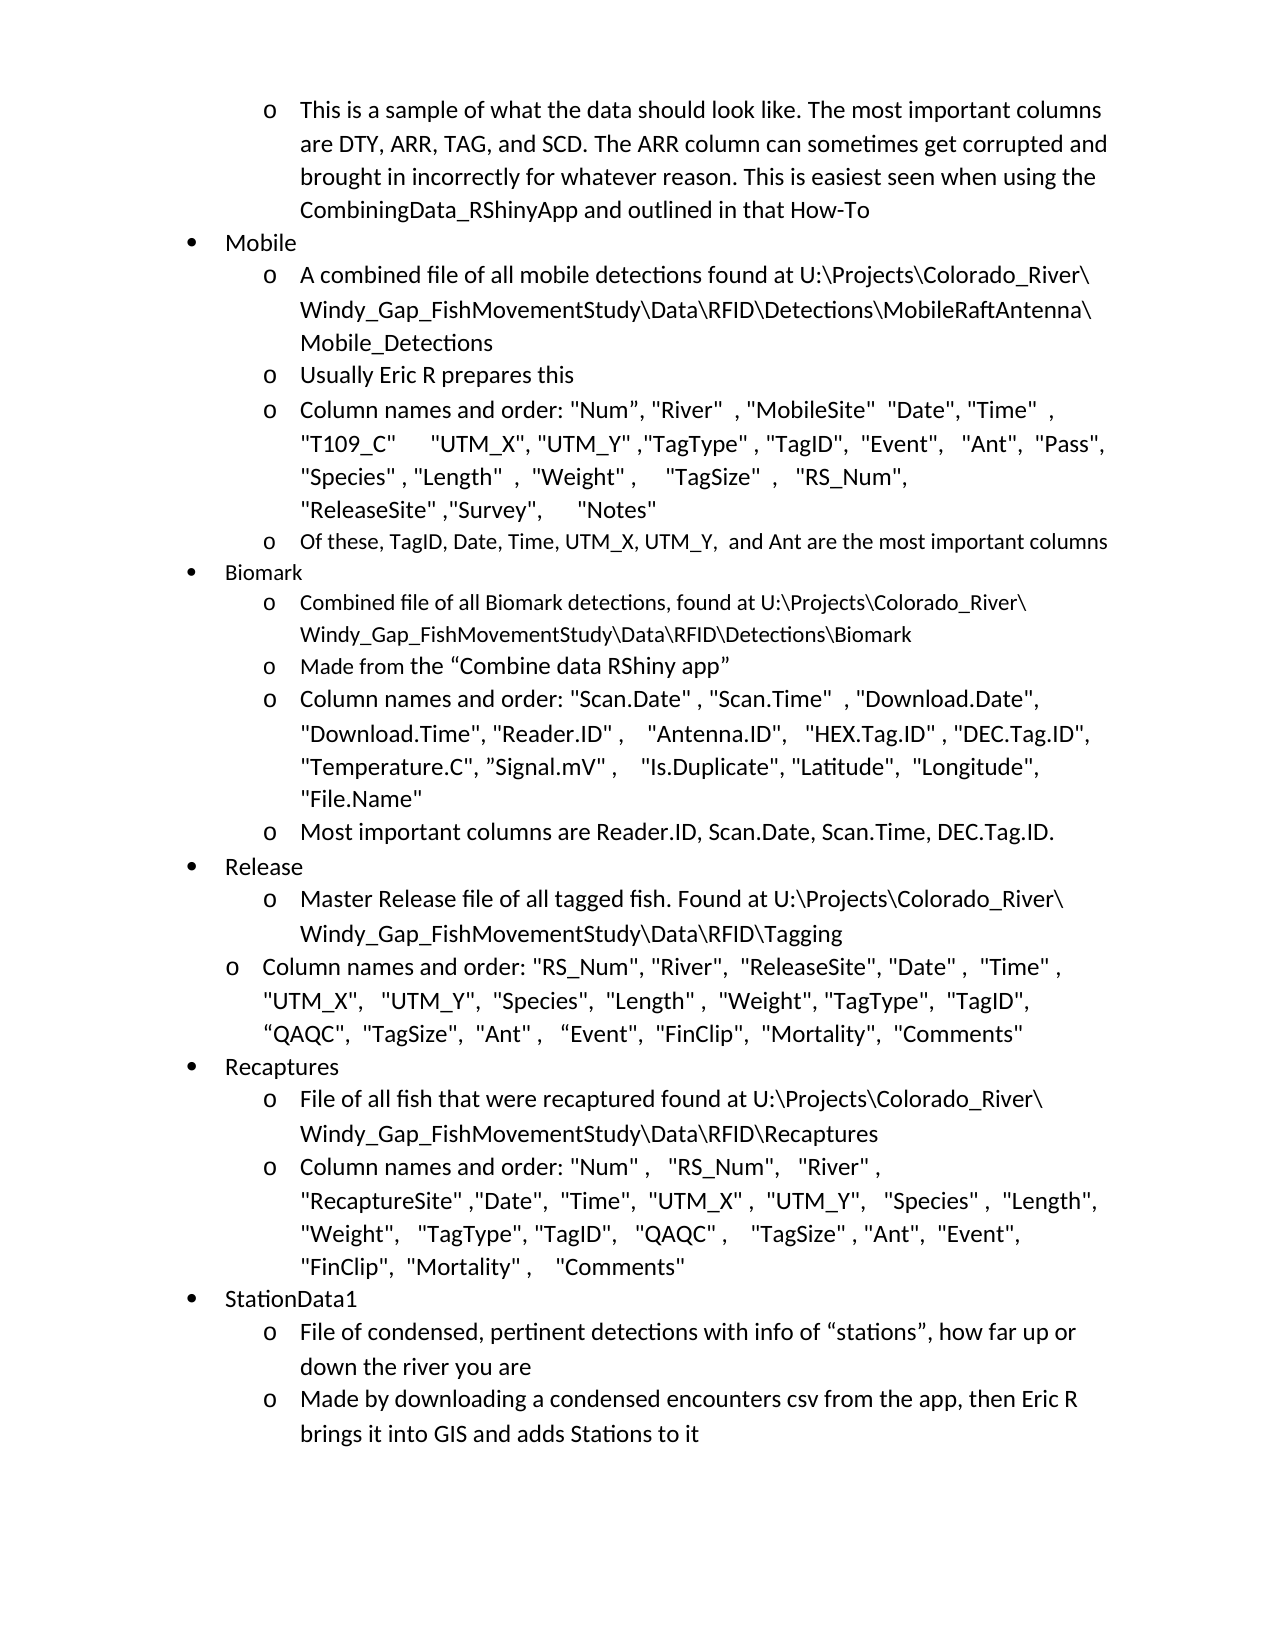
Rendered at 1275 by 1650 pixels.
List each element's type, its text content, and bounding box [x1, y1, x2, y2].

list Release [187, 851, 1125, 881]
list Of these, TagID, Date, Time, UTM_X, UTM_Y, and Ant are the most important columns [262, 527, 1125, 556]
list This is a sample of what the data should look like. The most important columns are DTY, ARR, TAG, and SCD. The ARR column can sometimes get corrupted and brought in incorrectly for whatever reason. This is easiest seen when using the CombiningData_RShinyApp and outlined in that How-To [262, 94, 1125, 224]
list Mobile [187, 227, 1125, 257]
list Combined file of all Biomark detections, found at U:\Projects\Colorado_River\Windy_Gap_FishMovementStudy\Data\RFID\Detections\Biomark [262, 588, 1125, 648]
list Column names and order: "Num" , "RS_Num", "River" , "RecaptureSite" ,"Date", "Time", "UTM_X" , "UTM_Y", "Species" , "Length", "Weight", "TagType", "TagID", "QAQC" , "TagSize" , "Ant", "Event", "FinClip", "Mortality" , "Comments" [262, 1151, 1125, 1281]
list Column names and order: "Num”, "River" , "MobileSite" "Date", "Time" , "T109_C" "UTM_X", "UTM_Y" ,"TagType" , "TagID", "Event", "Ant", "Pass", "Species" , "Length" , "Weight" , "TagSize" , "RS_Num", "ReleaseSite" ,"Survey", "Notes" [262, 394, 1125, 524]
list Usually Eric R prepares this [262, 359, 1125, 391]
list A combined file of all mobile detections found at U:\Projects\Colorado_River\Windy_Gap_FishMovementStudy\Data\RFID\Detections\MobileRaftAntenna\Mobile_Detections [262, 259, 1125, 357]
list Most important columns are Reader.ID, Scan.Date, Scan.Time, DEC.Tag.ID. [262, 816, 1125, 848]
list Column names and order: "RS_Num", "River", "ReleaseSite", "Date" , "Time" , "UTM_X", "UTM_Y", "Species", "Length" , "Weight", "TagType", "TagID", “QAQC", "TagSize", "Ant" , “Event", "FinClip", "Mortality", "Comments" [225, 951, 1125, 1048]
list Master Release file of all tagged fish. Found at U:\Projects\Colorado_River\Windy_Gap_FishMovementStudy\Data\RFID\Tagging [262, 884, 1125, 948]
list Made from the “Combine data RShiny app” [262, 650, 1125, 681]
list Column names and order: "Scan.Date" , "Scan.Time" , "Download.Date", "Download.Time", "Reader.ID" , "Antenna.ID", "HEX.Tag.ID" , "DEC.Tag.ID", "Temperature.C", ”Signal.mV" , "Is.Duplicate", "Latitude", "Longitude", "File.Name" [262, 683, 1125, 814]
list Made by downloading a condensed encounters csv from the app, then Eric R brings it into GIS and adds Stations to it [262, 1384, 1125, 1448]
list StationData1 [187, 1284, 1125, 1314]
list File of condensed, pertinent detections with info of “stations”, how far up or down the river you are [262, 1317, 1125, 1381]
list Recaptures [187, 1051, 1125, 1081]
list Biomark [187, 558, 1125, 586]
list File of all fish that were recaptured found at U:\Projects\Colorado_River\Windy_Gap_FishMovementStudy\Data\RFID\Recaptures [262, 1084, 1125, 1148]
